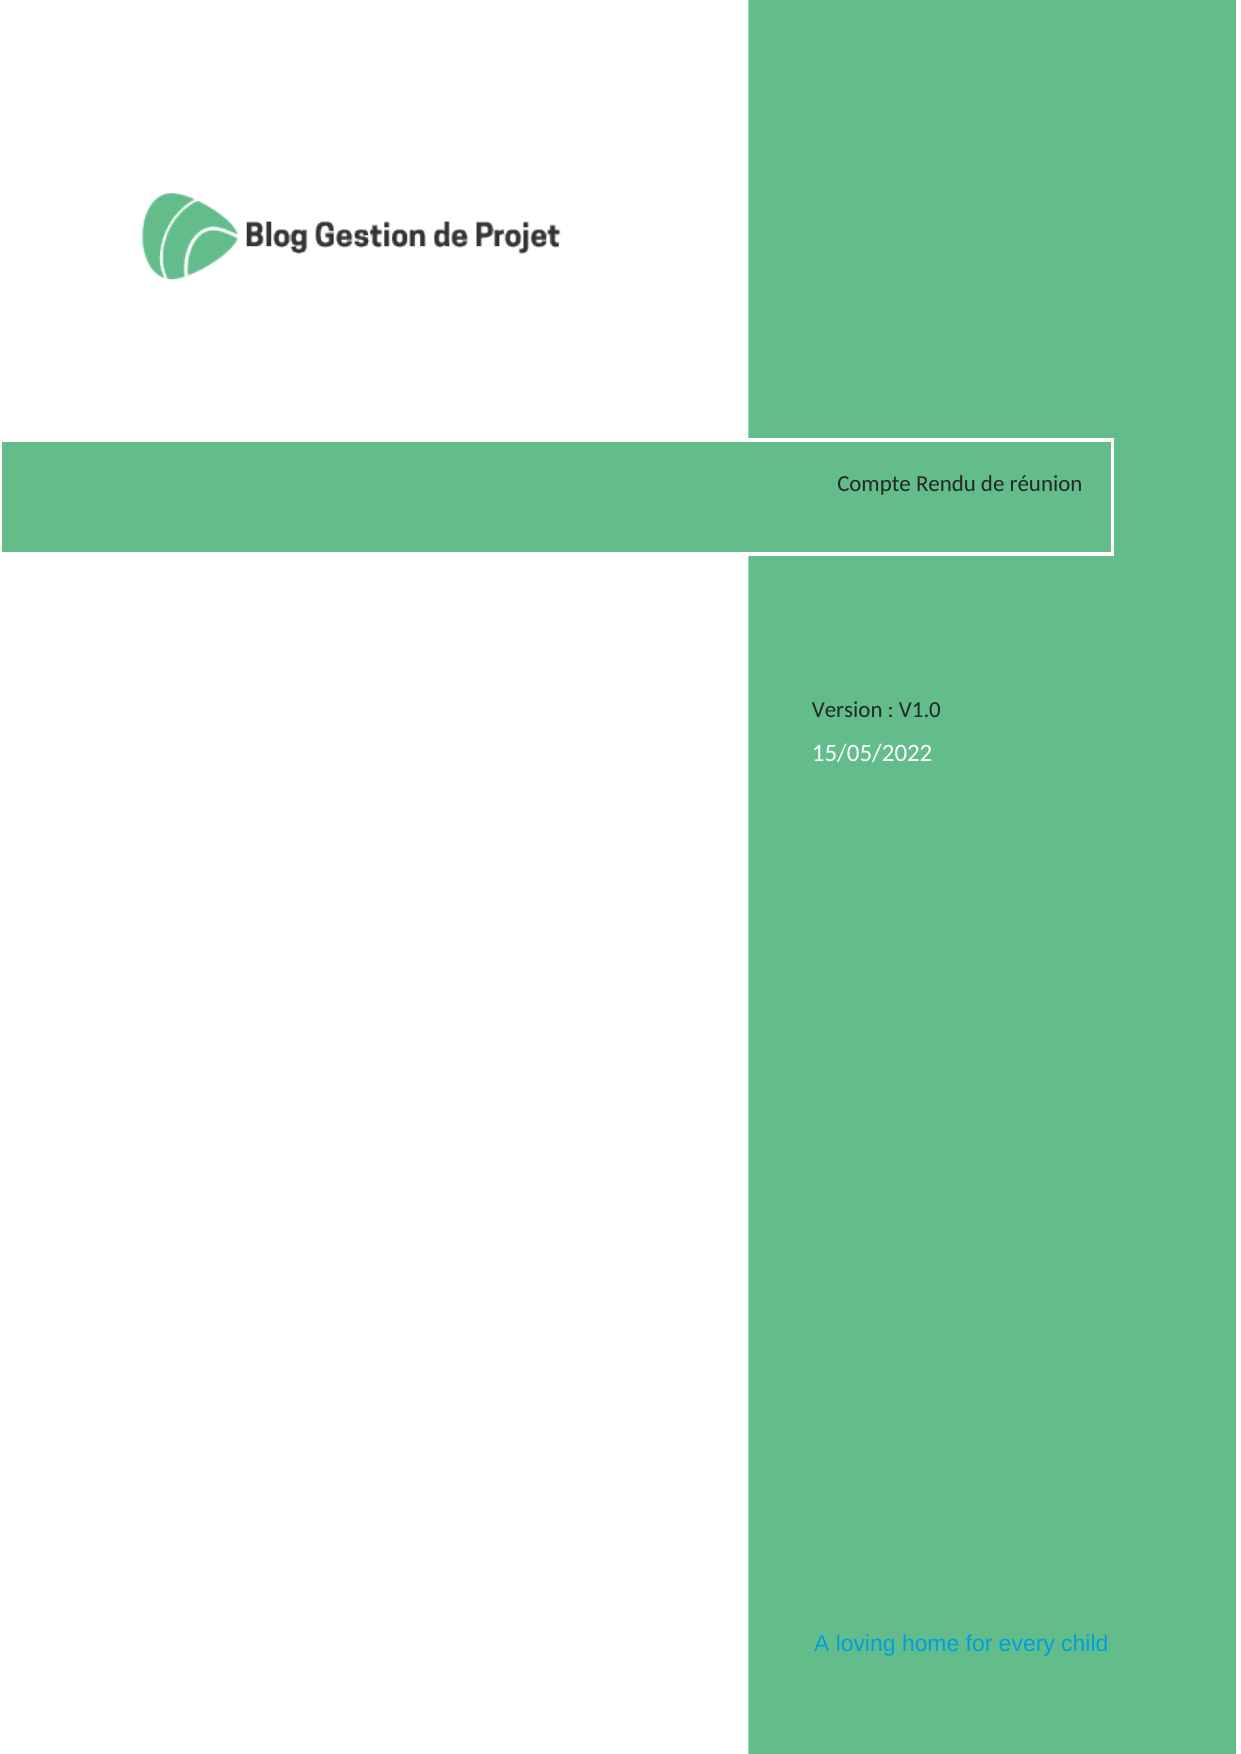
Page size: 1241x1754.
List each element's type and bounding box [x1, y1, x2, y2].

picture [117, 187, 575, 286]
